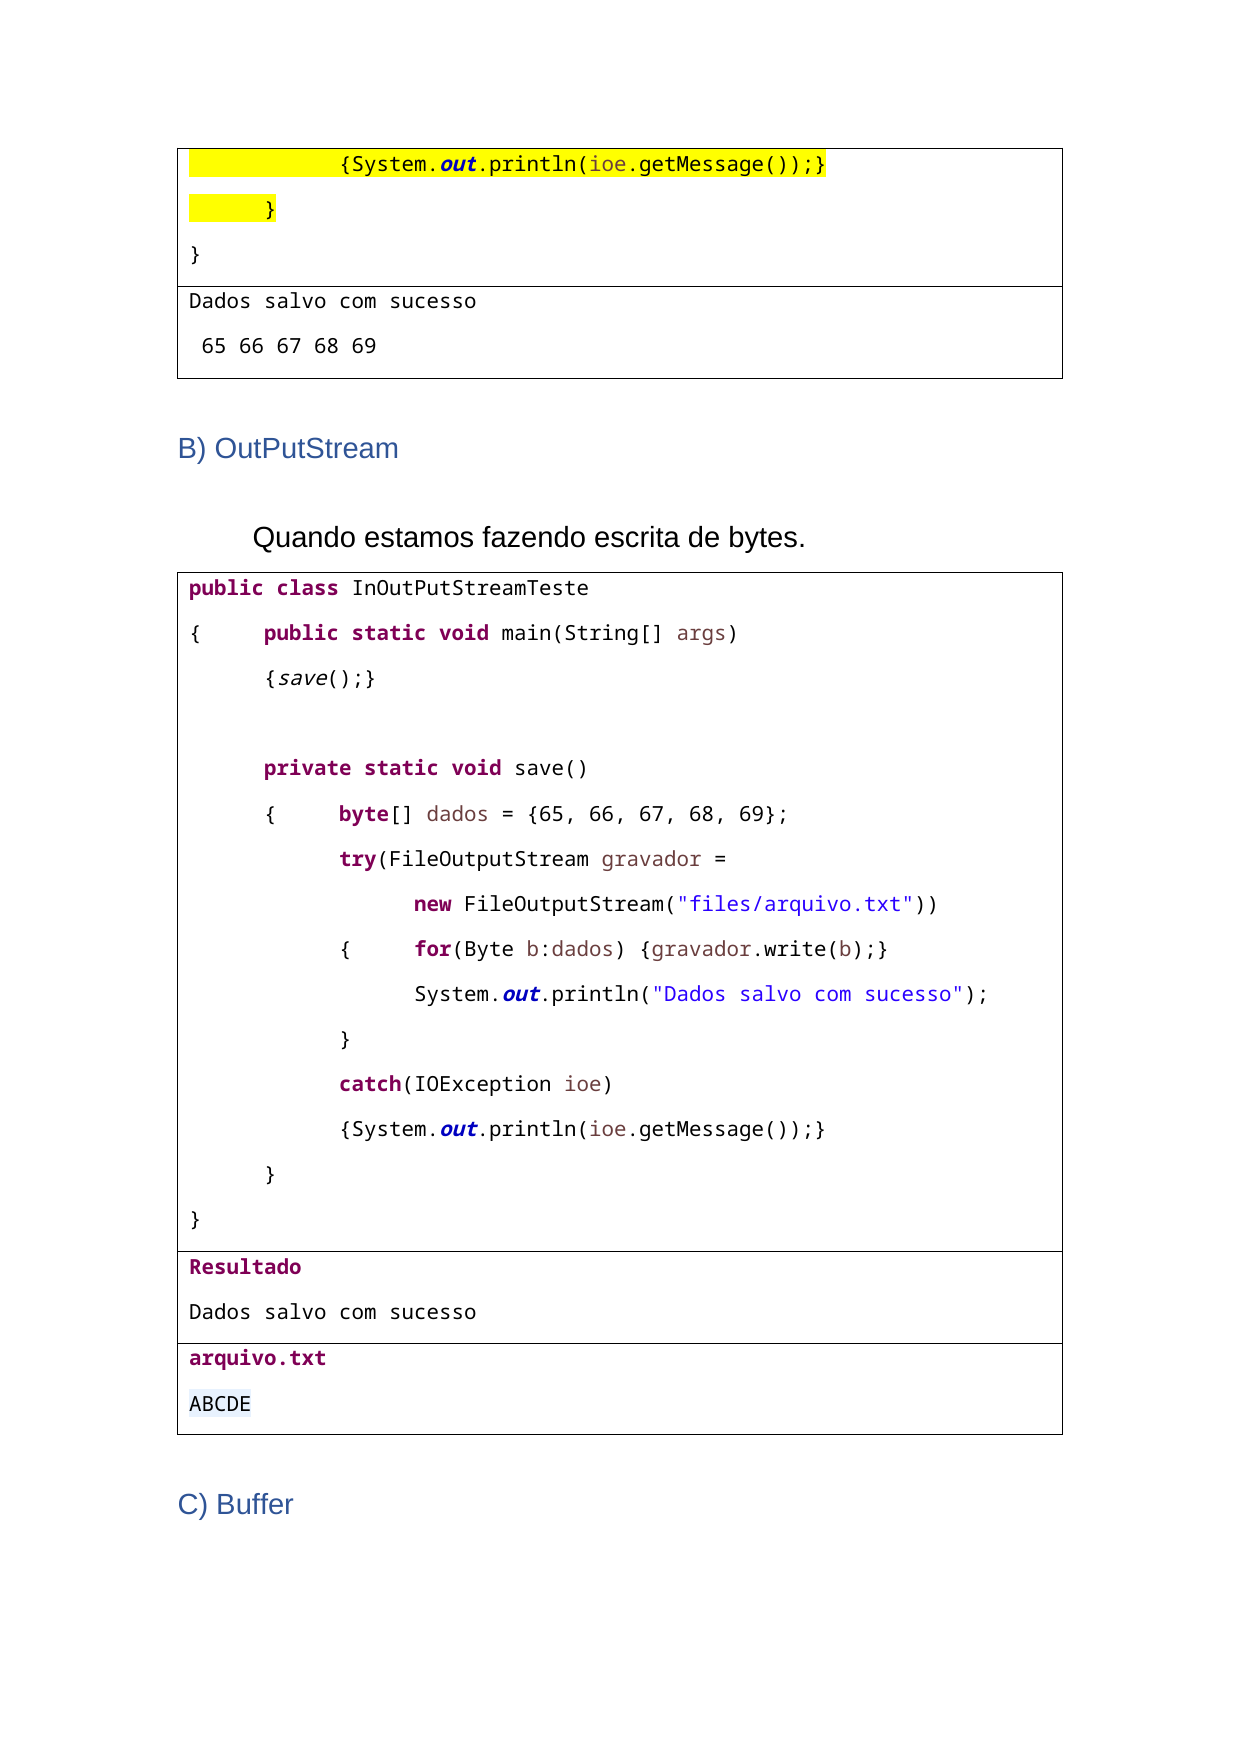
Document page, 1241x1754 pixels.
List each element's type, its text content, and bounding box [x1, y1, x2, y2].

subtitle C) Buffer [177, 1487, 1063, 1521]
table_cell Resultado Dados salvo com sucesso [178, 1252, 1062, 1342]
table_cell Dados salvo com sucesso 65 66 67 68 69 [178, 287, 1062, 378]
subtitle B) OutPutStream [177, 432, 1063, 465]
table_cell arquivo.txt ABCDE [178, 1344, 1062, 1434]
text Quando estamos fazendo escrita de bytes. [177, 520, 1063, 553]
table_header public class InOutPutStreamTeste { public static void main(String[] args) {save();} private static void save() { byte[] dados = {65, 66, 67, 68, 69}; try(FileOutputStream gravador = new FileOutputStream("files/arquivo.txt")) { for(Byte b:dados) {gravador.write(b);} System.out.println("Dados salvo com sucesso"); } catch(IOException ioe) {System.out.println(ioe.getMessage());} } } [178, 573, 1062, 1251]
